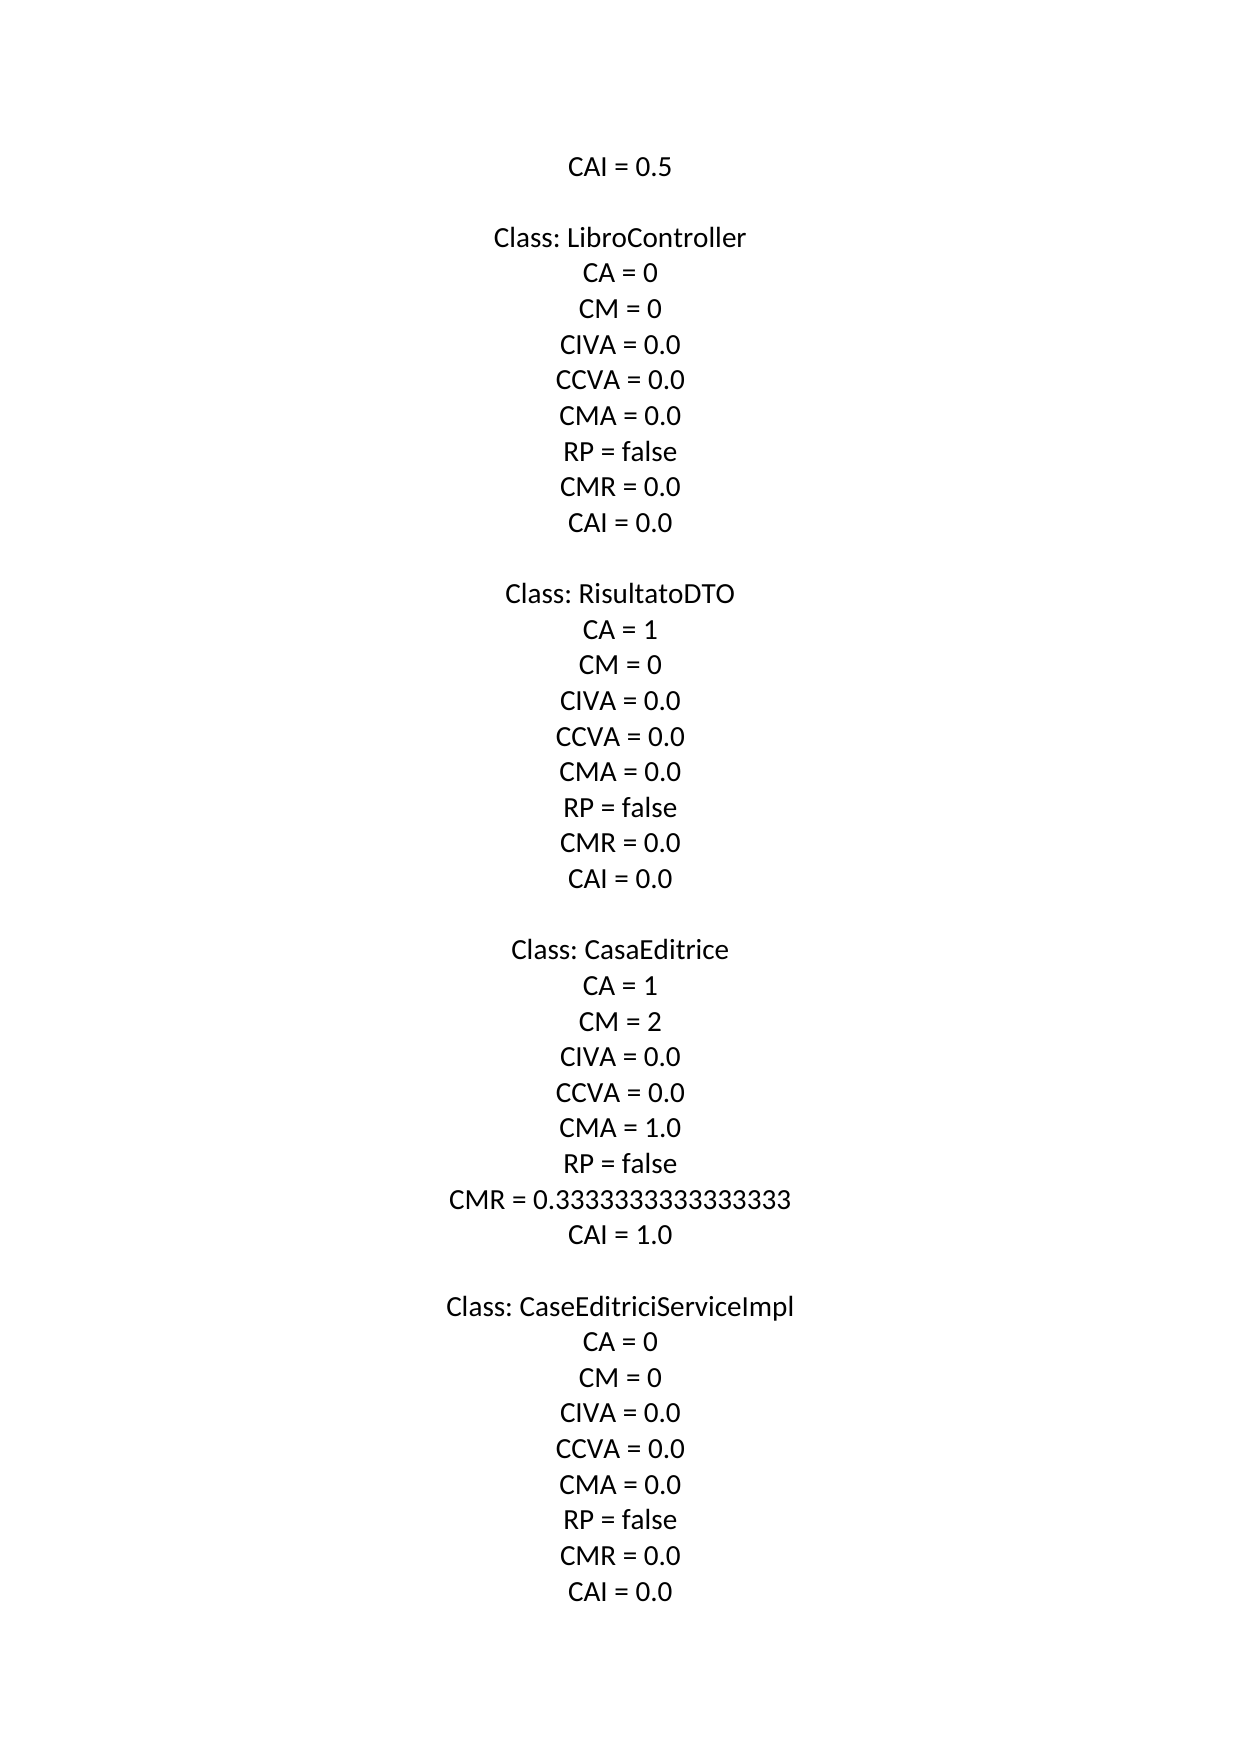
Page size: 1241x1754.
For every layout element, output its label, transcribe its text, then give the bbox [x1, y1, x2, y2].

text CMR = 0.0 [118, 468, 1122, 504]
text Class: CasaEditrice [118, 931, 1122, 967]
text CIVA = 0.0 [118, 326, 1122, 361]
text CCVA = 0.0 [118, 718, 1122, 753]
text Class: CaseEditriciServiceImpl [118, 1288, 1122, 1323]
text RP = false [118, 1145, 1122, 1181]
text CMA = 1.0 [118, 1109, 1122, 1145]
text CIVA = 0.0 [118, 682, 1122, 718]
text CA = 1 [118, 967, 1122, 1003]
text RP = false [118, 433, 1122, 468]
text CCVA = 0.0 [118, 1074, 1122, 1109]
text Class: LibroController [118, 219, 1122, 254]
text CMA = 0.0 [118, 753, 1122, 789]
text CMR = 0.0 [118, 824, 1122, 860]
text CA = 0 [118, 1323, 1122, 1359]
text CM = 0 [118, 1359, 1122, 1394]
text RP = false [118, 789, 1122, 824]
text CM = 0 [118, 290, 1122, 326]
text RP = false [118, 1501, 1122, 1537]
text CMA = 0.0 [118, 397, 1122, 433]
text CIVA = 0.0 [118, 1394, 1122, 1430]
text CAI = 1.0 [118, 1216, 1122, 1252]
text CIVA = 0.0 [118, 1038, 1122, 1074]
text CA = 0 [118, 254, 1122, 290]
text CMA = 0.0 [118, 1466, 1122, 1501]
text CAI = 0.0 [118, 504, 1122, 539]
text CM = 2 [118, 1003, 1122, 1038]
text CAI = 0.0 [118, 860, 1122, 896]
text CM = 0 [118, 646, 1122, 682]
text CAI = 0.5 [118, 148, 1122, 183]
text CAI = 0.0 [118, 1573, 1122, 1608]
text CA = 1 [118, 611, 1122, 646]
text CMR = 0.3333333333333333 [118, 1181, 1122, 1216]
text Class: RisultatoDTO [118, 575, 1122, 611]
text CMR = 0.0 [118, 1537, 1122, 1573]
text CCVA = 0.0 [118, 361, 1122, 397]
text CCVA = 0.0 [118, 1430, 1122, 1466]
